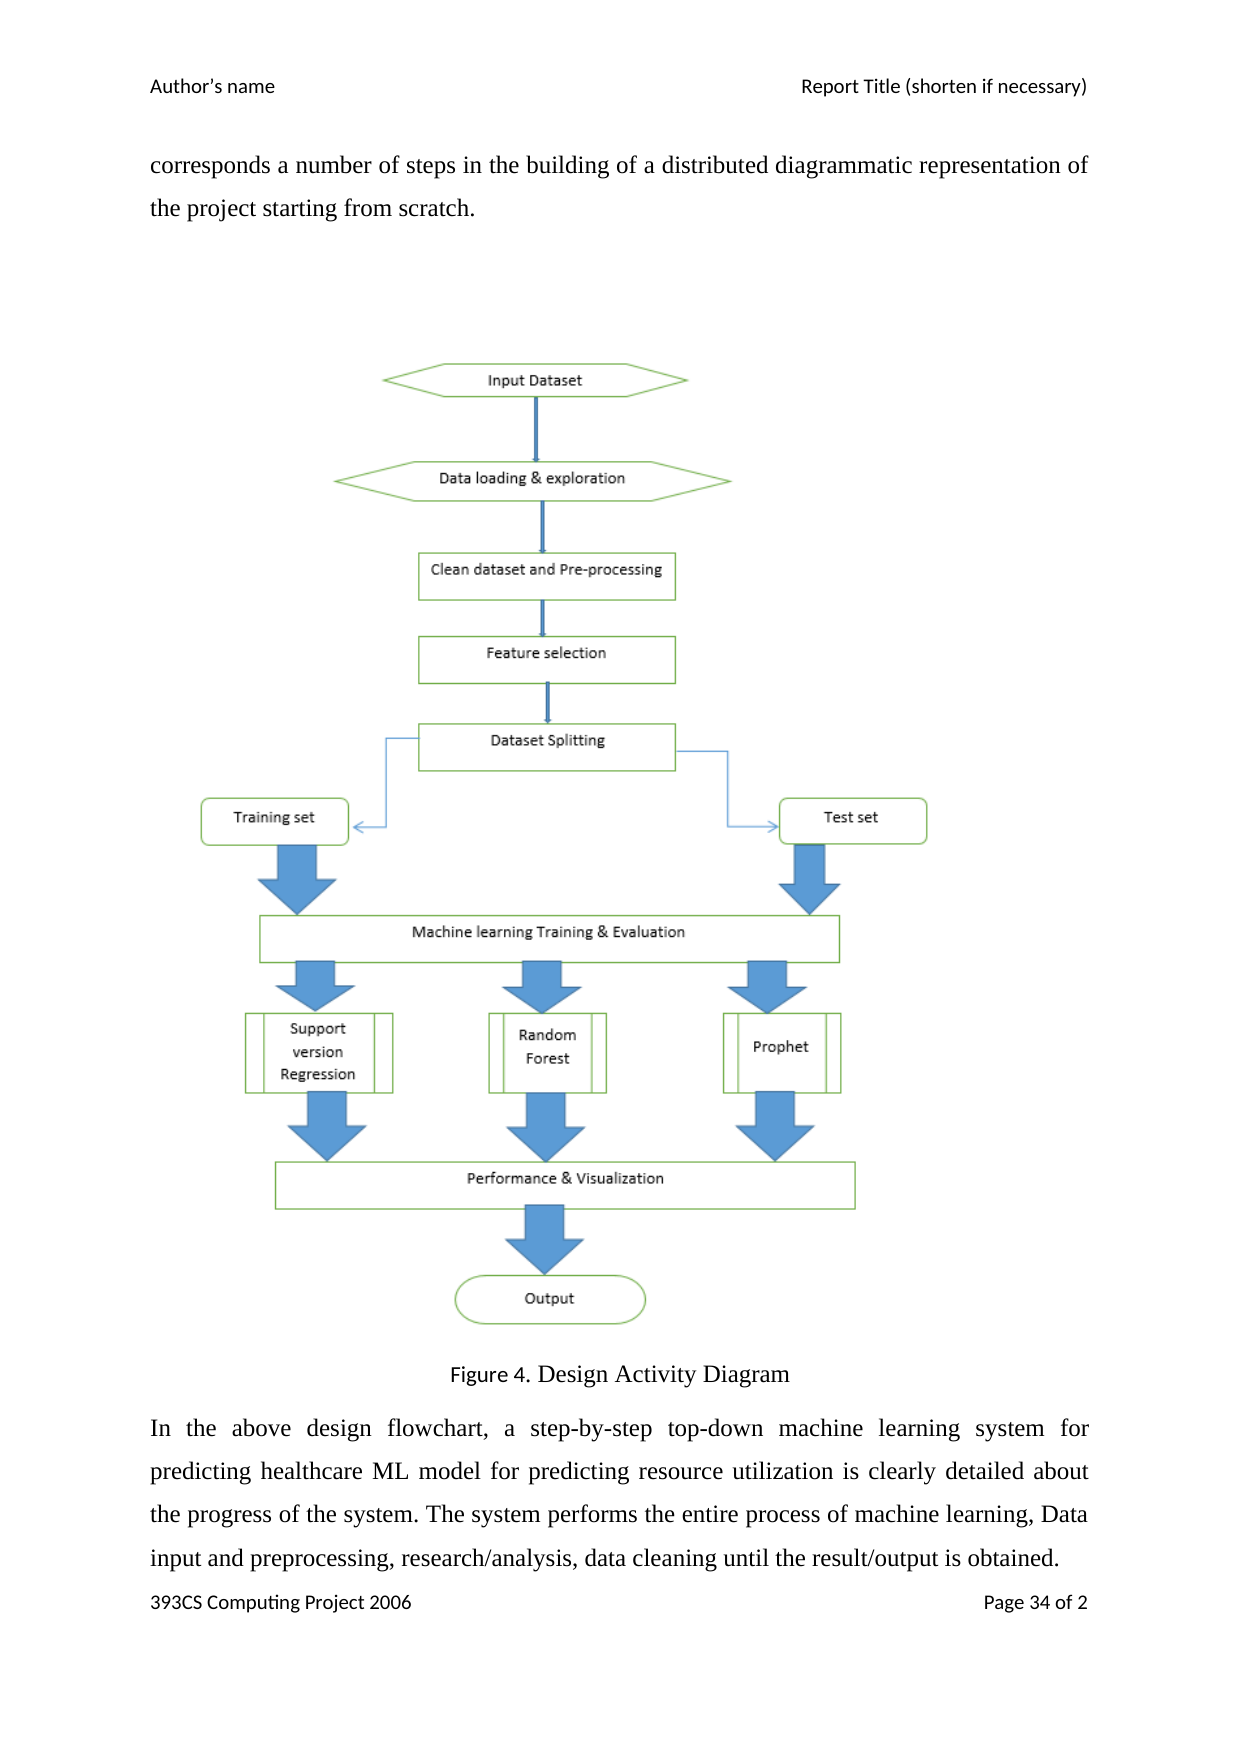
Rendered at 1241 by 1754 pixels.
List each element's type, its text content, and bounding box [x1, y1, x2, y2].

picture [150, 357, 951, 1335]
text In the above design flowchart, a step-by-step top-down machine learning system for predicting healthcare ML model for predicting resource utilization is clearly detailed about the progress of the system. The system performs the entire process of machine learning, Data input and preprocessing, research/analysis, data cleaning until the result/output is obtained. [150, 1413, 1090, 1571]
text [150, 150, 1090, 222]
text Figure 4. Design Activity Diagram [150, 1359, 1090, 1388]
